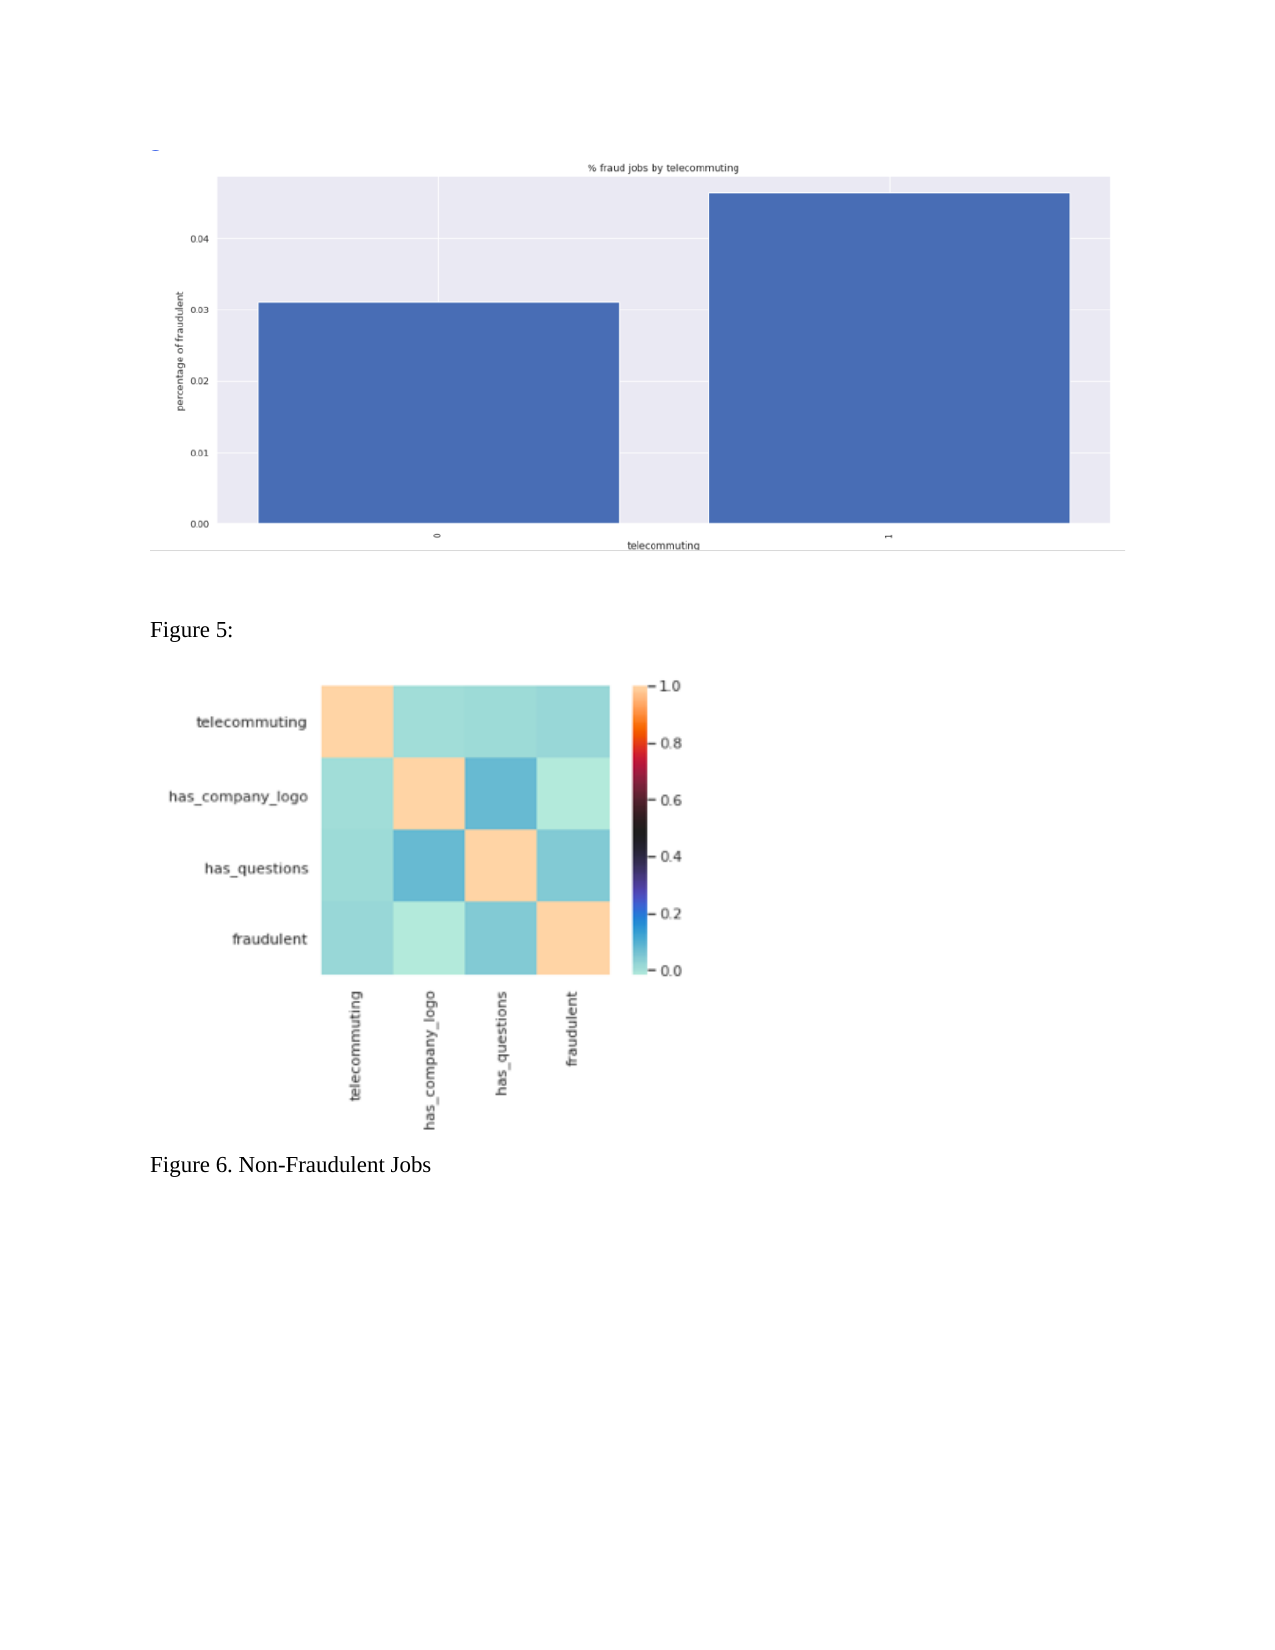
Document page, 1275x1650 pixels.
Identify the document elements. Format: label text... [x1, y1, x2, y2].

text Figure 5: [150, 616, 1125, 643]
text Figure 6. Non-Fraudulent Jobs [150, 1151, 1125, 1177]
picture [150, 676, 779, 1147]
picture [150, 150, 1125, 552]
